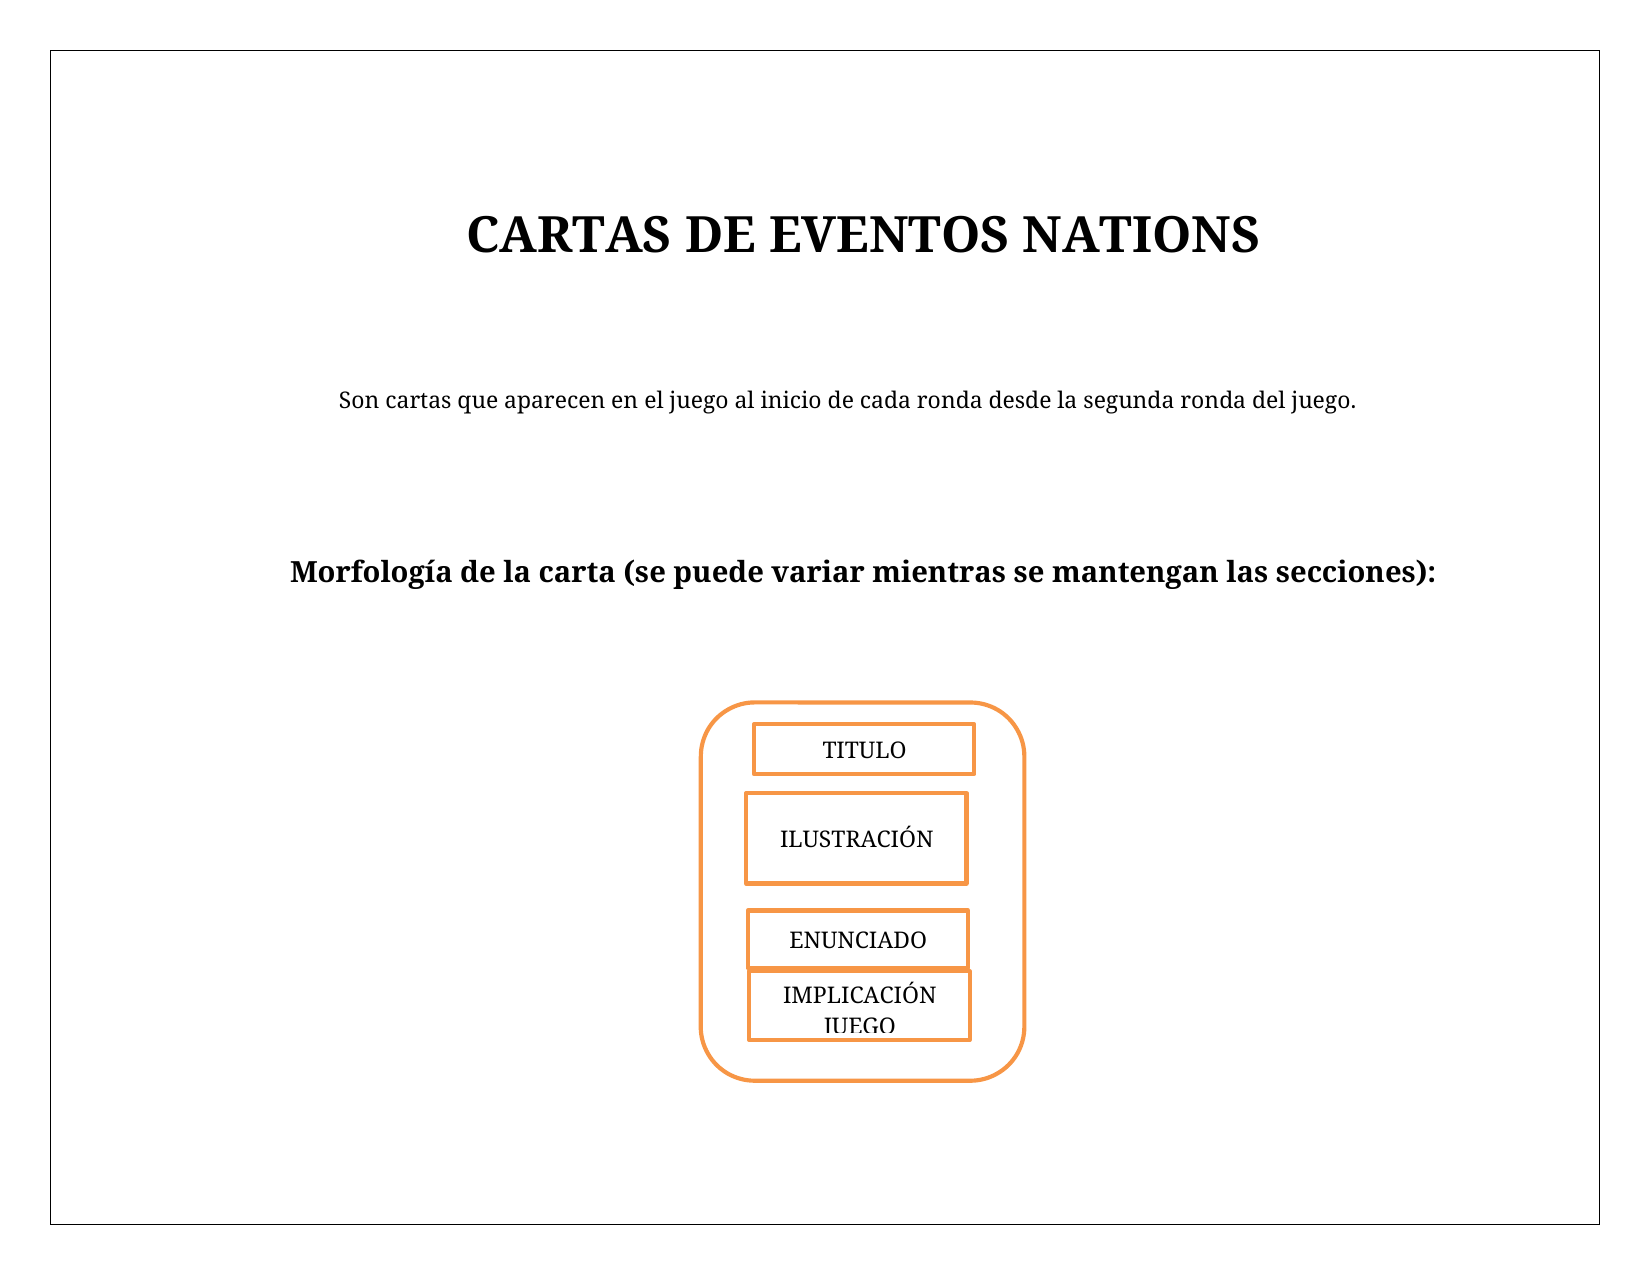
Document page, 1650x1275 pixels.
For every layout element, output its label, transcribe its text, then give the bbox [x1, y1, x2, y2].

text Morfología de la carta (se puede variar mientras se mantengan las secciones): [189, 552, 1537, 591]
text Son cartas que aparecen en el juego al inicio de cada ronda desde la segunda ronda del juego. [304, 384, 1392, 415]
subtitle CARTAS DE EVENTOS NATIONS [189, 199, 1537, 267]
